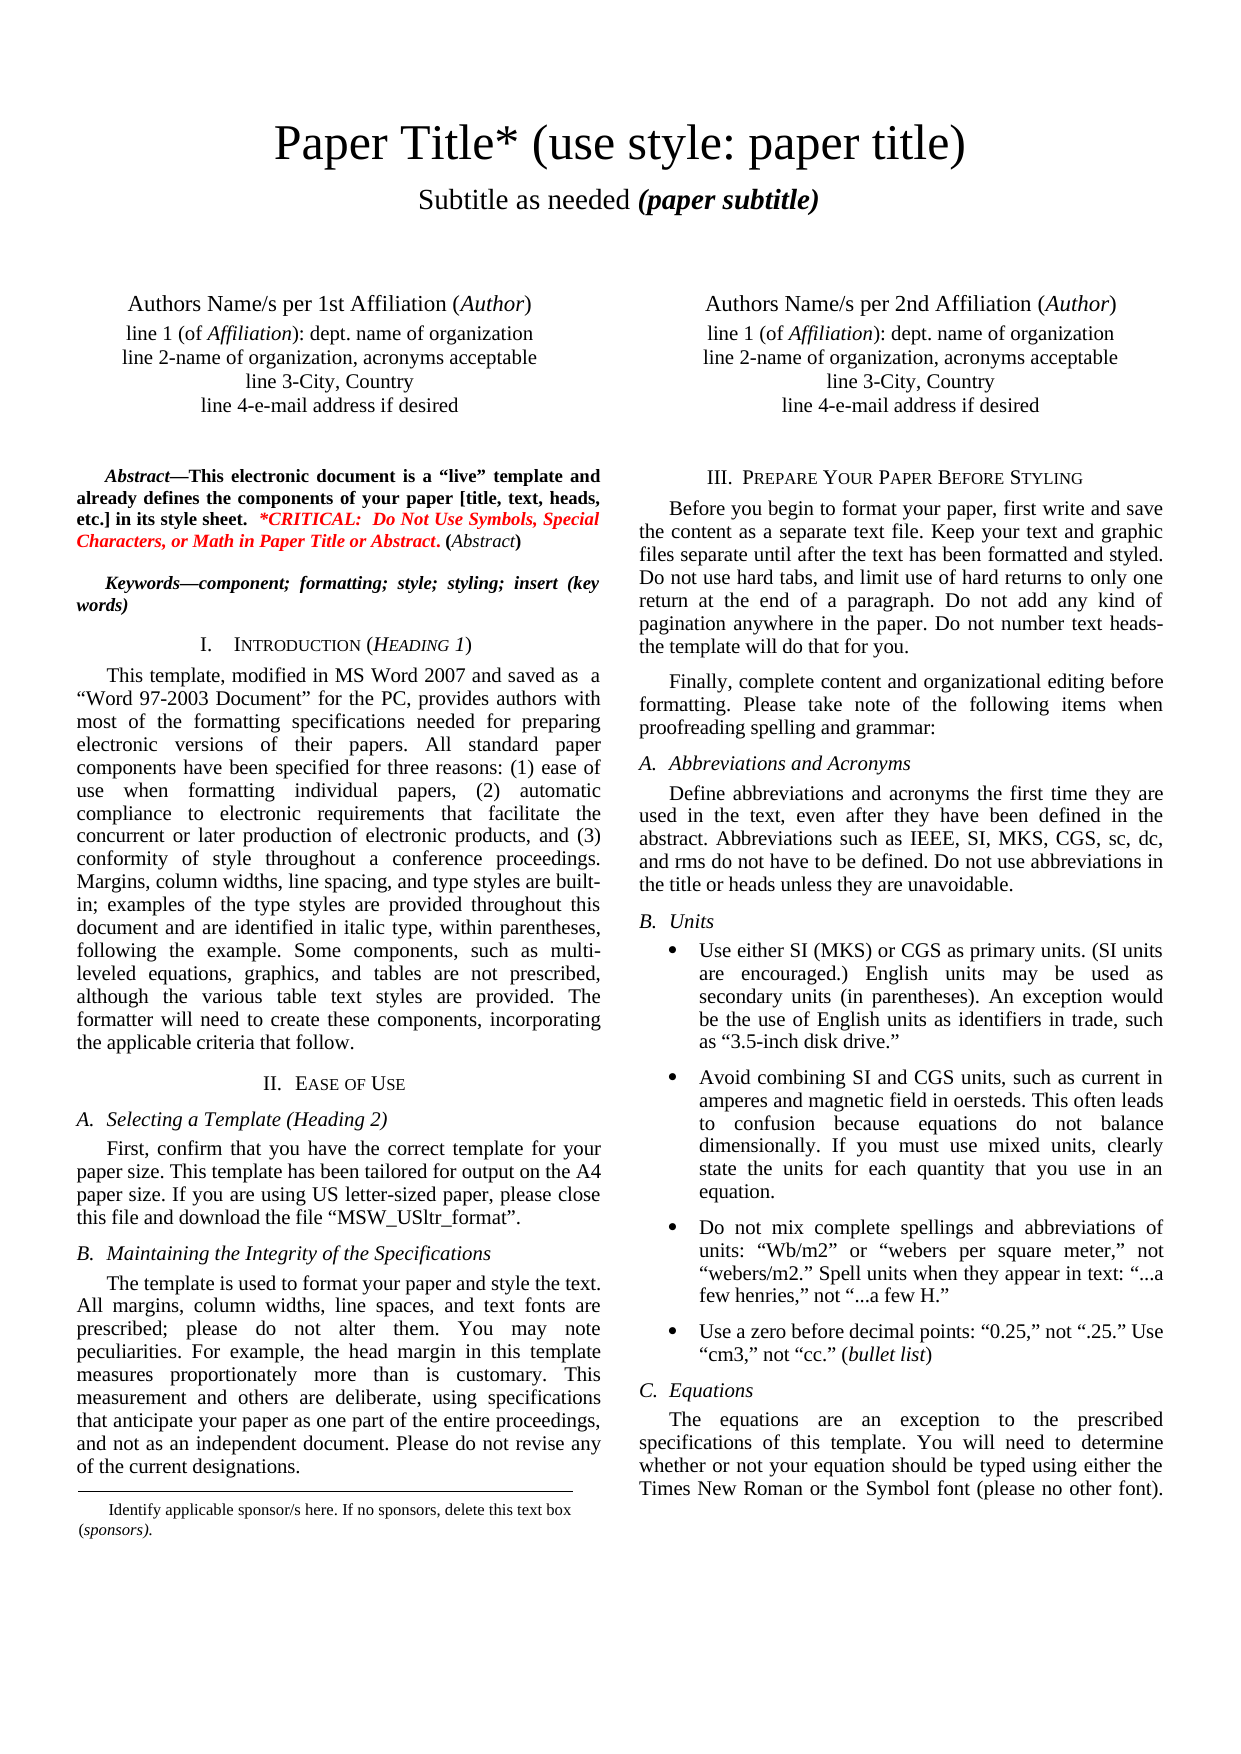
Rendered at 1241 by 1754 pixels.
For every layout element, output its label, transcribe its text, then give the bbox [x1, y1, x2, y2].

title Paper Title* (use style: paper title) [76, 112, 1164, 170]
list Use either SI (MKS) or CGS as primary units. (SI units are encouraged.) English units may be used as secondary units (in parentheses). An exception would be the use of English units as identifiers in trade, such as “3.5-inch disk drive.” [669, 939, 1164, 1053]
list Use a zero before decimal points: “0.25,” not “.25.” Use “cm3,” not “cc.” (bullet list) [669, 1320, 1164, 1366]
text line 1 (of Affiliation): dept. name of organization [76, 321, 582, 345]
subtitle Maintaining the Integrity of the Specifications [76, 1241, 601, 1265]
subtitle Abbreviations and Acronyms [639, 751, 1164, 775]
text Finally, complete content and organizational editing before formatting. Please take note of the following items when proofreading spelling and grammar: [639, 670, 1164, 739]
subtitle Ease of Use [76, 1070, 601, 1094]
text Keywords—component; formatting; style; styling; insert (key words) [76, 572, 601, 615]
text Define abbreviations and acronyms the first time they are used in the text, even after they have been defined in the abstract. Abbreviations such as IEEE, SI, MKS, CGS, sc, dc, and rms do not have to be defined. Do not use abbreviations in the title or heads unless they are unavoidable. [639, 782, 1164, 896]
text line 4-e-mail address if desired [76, 393, 582, 417]
text First, confirm that you have the correct template for your paper size. This template has been tailored for output on the A4 paper size. If you are using US letter-sized paper, please close this file and download the file “MSW_USltr_format”. [76, 1137, 601, 1229]
text Abstract—This electronic document is a “live” template and already defines the components of your paper [title, text, heads, etc.] in its style sheet. *CRITICAL: Do Not Use Symbols, Special Characters, or Math in Paper Title or Abstract. (Abstract) [76, 465, 601, 551]
text Authors Name/s per 2nd Affiliation (Author) [657, 290, 1164, 316]
list Avoid combining SI and CGS units, such as current in amperes and magnetic field in oersteds. This often leads to confusion because equations do not balance dimensionally. If you must use mixed units, clearly state the units for each quantity that you use in an equation. [669, 1066, 1164, 1203]
text Identify applicable sponsor/s here. If no sponsors, delete this text box (sponsors). [78, 1496, 573, 1538]
text This template, modified in MS Word 2007 and saved as a “Word 97-2003 Document” for the PC, provides authors with most of the formatting specifications needed for preparing electronic versions of their papers. All standard paper components have been specified for three reasons: (1) ease of use when formatting individual papers, (2) automatic compliance to electronic requirements that facilitate the concurrent or later production of electronic products, and (3) conformity of style throughout a conference proceedings. Margins, column widths, line spacing, and type styles are built-in; examples of the type styles are provided throughout this document and are identified in italic type, within parentheses, following the example. Some components, such as multi-leveled equations, graphics, and tables are not prescribed, although the various table text styles are provided. The formatter will need to create these components, incorporating the applicable criteria that follow. [76, 664, 601, 1054]
text line 1 (of Affiliation): dept. name of organization [657, 321, 1164, 345]
subtitle Introduction (Heading 1) [76, 632, 601, 656]
text line 4-e-mail address if desired [657, 393, 1164, 417]
subtitle Prepare Your Paper Before Styling [639, 465, 1164, 489]
subtitle Equations [639, 1378, 1164, 1402]
subtitle Selecting a Template (Heading 2) [76, 1107, 601, 1131]
text Authors Name/s per 1st Affiliation (Author) [76, 290, 582, 316]
text line 3-City, Country [657, 369, 1164, 393]
list Do not mix complete spellings and abbreviations of units: “Wb/m2” or “webers per square meter,” not “webers/m2.” Spell units when they appear in text: “...a few henries,” not “...a few H.” [669, 1216, 1164, 1307]
text line 2-name of organization, acronyms acceptable [76, 345, 582, 369]
text line 3-City, Country [76, 369, 582, 393]
text The template is used to format your paper and style the text. All margins, column widths, line spaces, and text fonts are prescribed; please do not alter them. You may note peculiarities. For example, the head margin in this template measures proportionately more than is customary. This measurement and others are deliberate, using specifications that anticipate your paper as one part of the entire proceedings, and not as an independent document. Please do not revise any of the current designations. [76, 1272, 601, 1478]
subtitle Subtitle as needed (paper subtitle) [76, 182, 1164, 216]
subtitle Units [639, 909, 1164, 933]
text Before you begin to format your paper, first write and save the content as a separate text file. Keep your text and graphic files separate until after the text has been formatted and styled. Do not use hard tabs, and limit use of hard returns to only one return at the end of a paragraph. Do not add any kind of pagination anywhere in the paper. Do not number text heads-the template will do that for you. [639, 497, 1164, 658]
text line 2-name of organization, acronyms acceptable [657, 345, 1164, 369]
